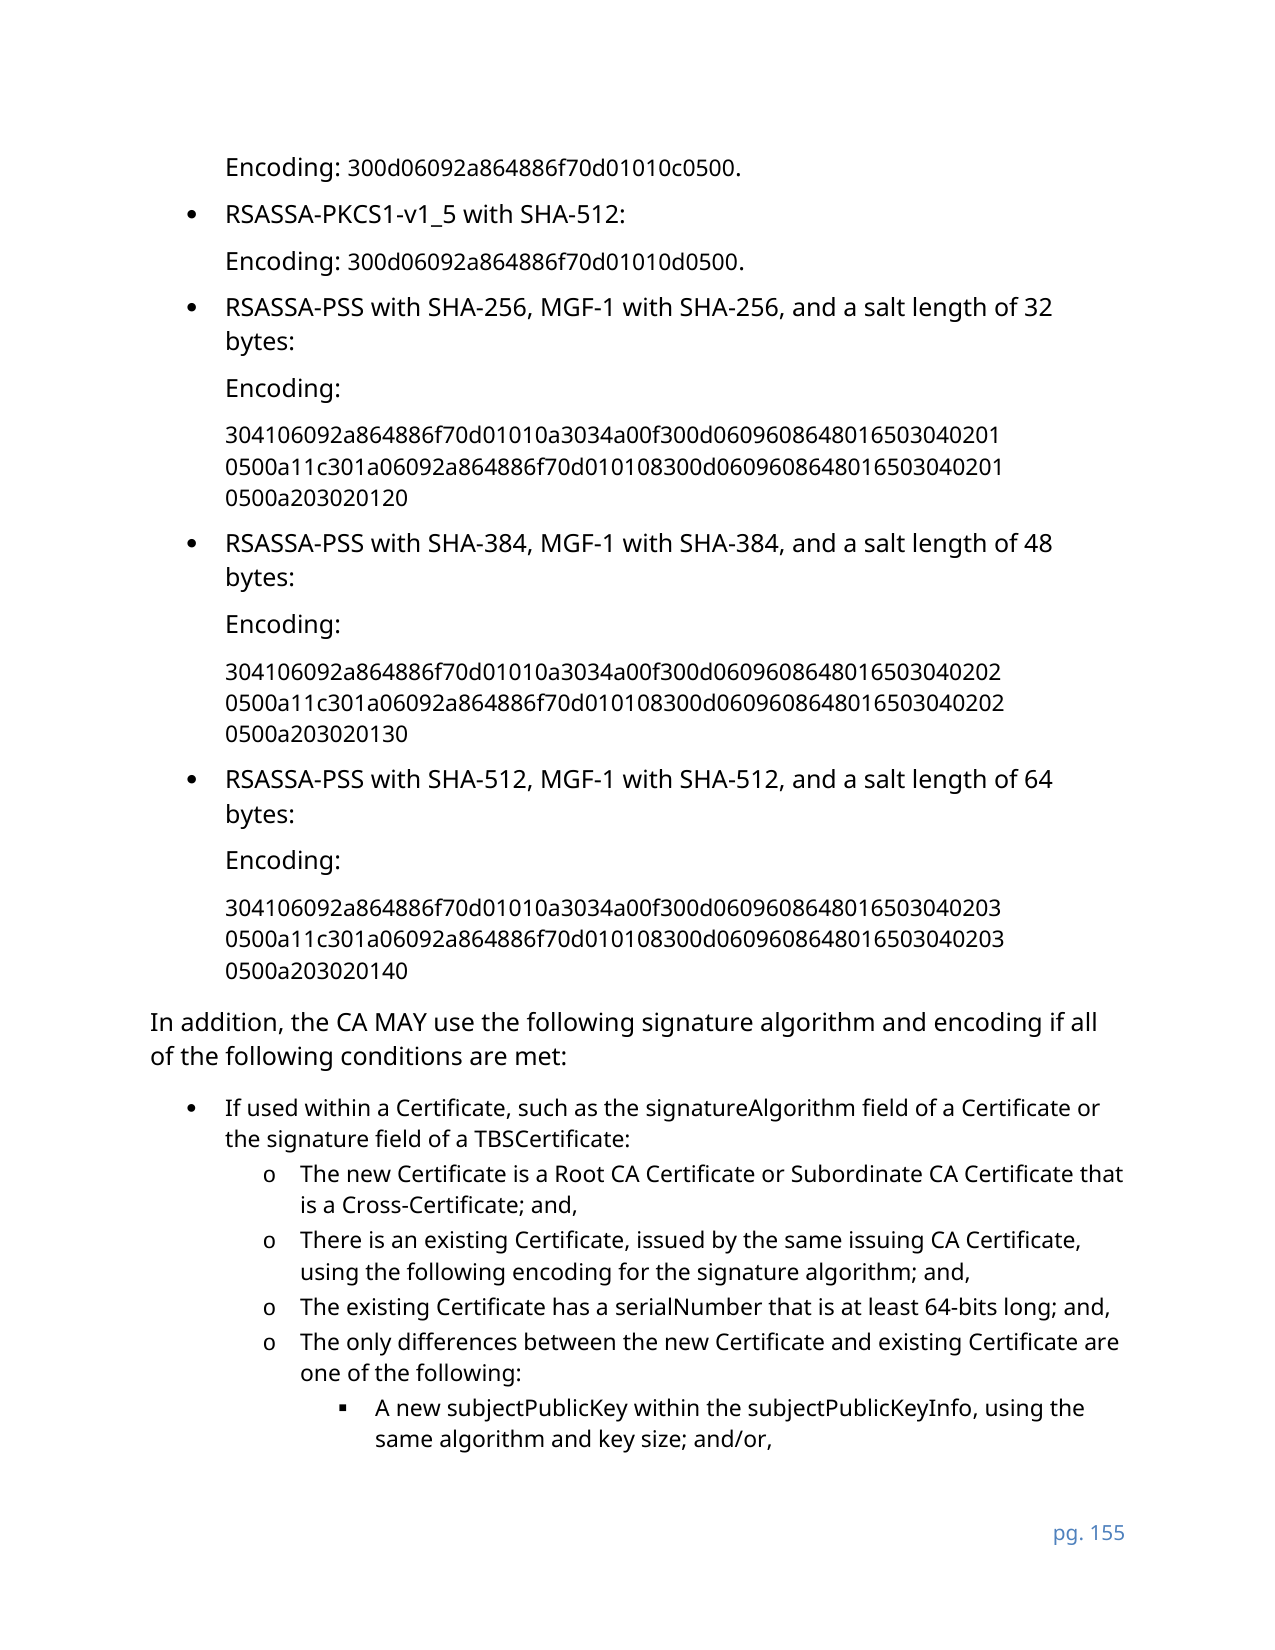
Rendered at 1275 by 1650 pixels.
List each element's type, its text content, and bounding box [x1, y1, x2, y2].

list The only differences between the new Certificate and existing Certificate are one of the following: [262, 1326, 1125, 1388]
list RSASSA-PSS with SHA-512, MGF-1 with SHA-512, and a salt length of 64 bytes: [187, 762, 1125, 830]
list If used within a Certificate, such as the signatureAlgorithm field of a Certificate or the signature field of a TBSCertificate: [187, 1092, 1125, 1154]
list 304106092a864886f70d01010a3034a00f300d0609608648016503040203 0500a11c301a06092a864886f70d010108300d0609608648016503040203 0500a203020140 [187, 889, 1125, 986]
list Encoding: 300d06092a864886f70d01010c0500. [187, 150, 1125, 184]
list RSASSA-PSS with SHA-256, MGF-1 with SHA-256, and a salt length of 32 bytes: [187, 290, 1125, 358]
list RSASSA-PSS with SHA-384, MGF-1 with SHA-384, and a salt length of 48 bytes: [187, 526, 1125, 594]
list 304106092a864886f70d01010a3034a00f300d0609608648016503040202 0500a11c301a06092a864886f70d010108300d0609608648016503040202 0500a203020130 [187, 653, 1125, 750]
list 304106092a864886f70d01010a3034a00f300d0609608648016503040201 0500a11c301a06092a864886f70d010108300d0609608648016503040201 0500a203020120 [187, 417, 1125, 513]
list RSASSA-PKCS1-v1_5 with SHA-512: [187, 197, 1125, 231]
list The new Certificate is a Root CA Certificate or Subordinate CA Certificate that is a Cross-Certificate; and, [262, 1158, 1125, 1220]
list There is an existing Certificate, issued by the same issuing CA Certificate, using the following encoding for the signature algorithm; and, [262, 1224, 1125, 1287]
list Encoding: 300d06092a864886f70d01010d0500. [187, 243, 1125, 277]
list The existing Certificate has a serialNumber that is at least 64-bits long; and, [262, 1291, 1125, 1322]
list Encoding: [187, 370, 1125, 404]
text In addition, the CA MAY use the following signature algorithm and encoding if all of the following conditions are met: [150, 1005, 1125, 1073]
list Encoding: [187, 843, 1125, 877]
list A new subjectPublicKey within the subjectPublicKeyInfo, using the same algorithm and key size; and/or, [337, 1392, 1125, 1454]
list Encoding: [187, 607, 1125, 641]
